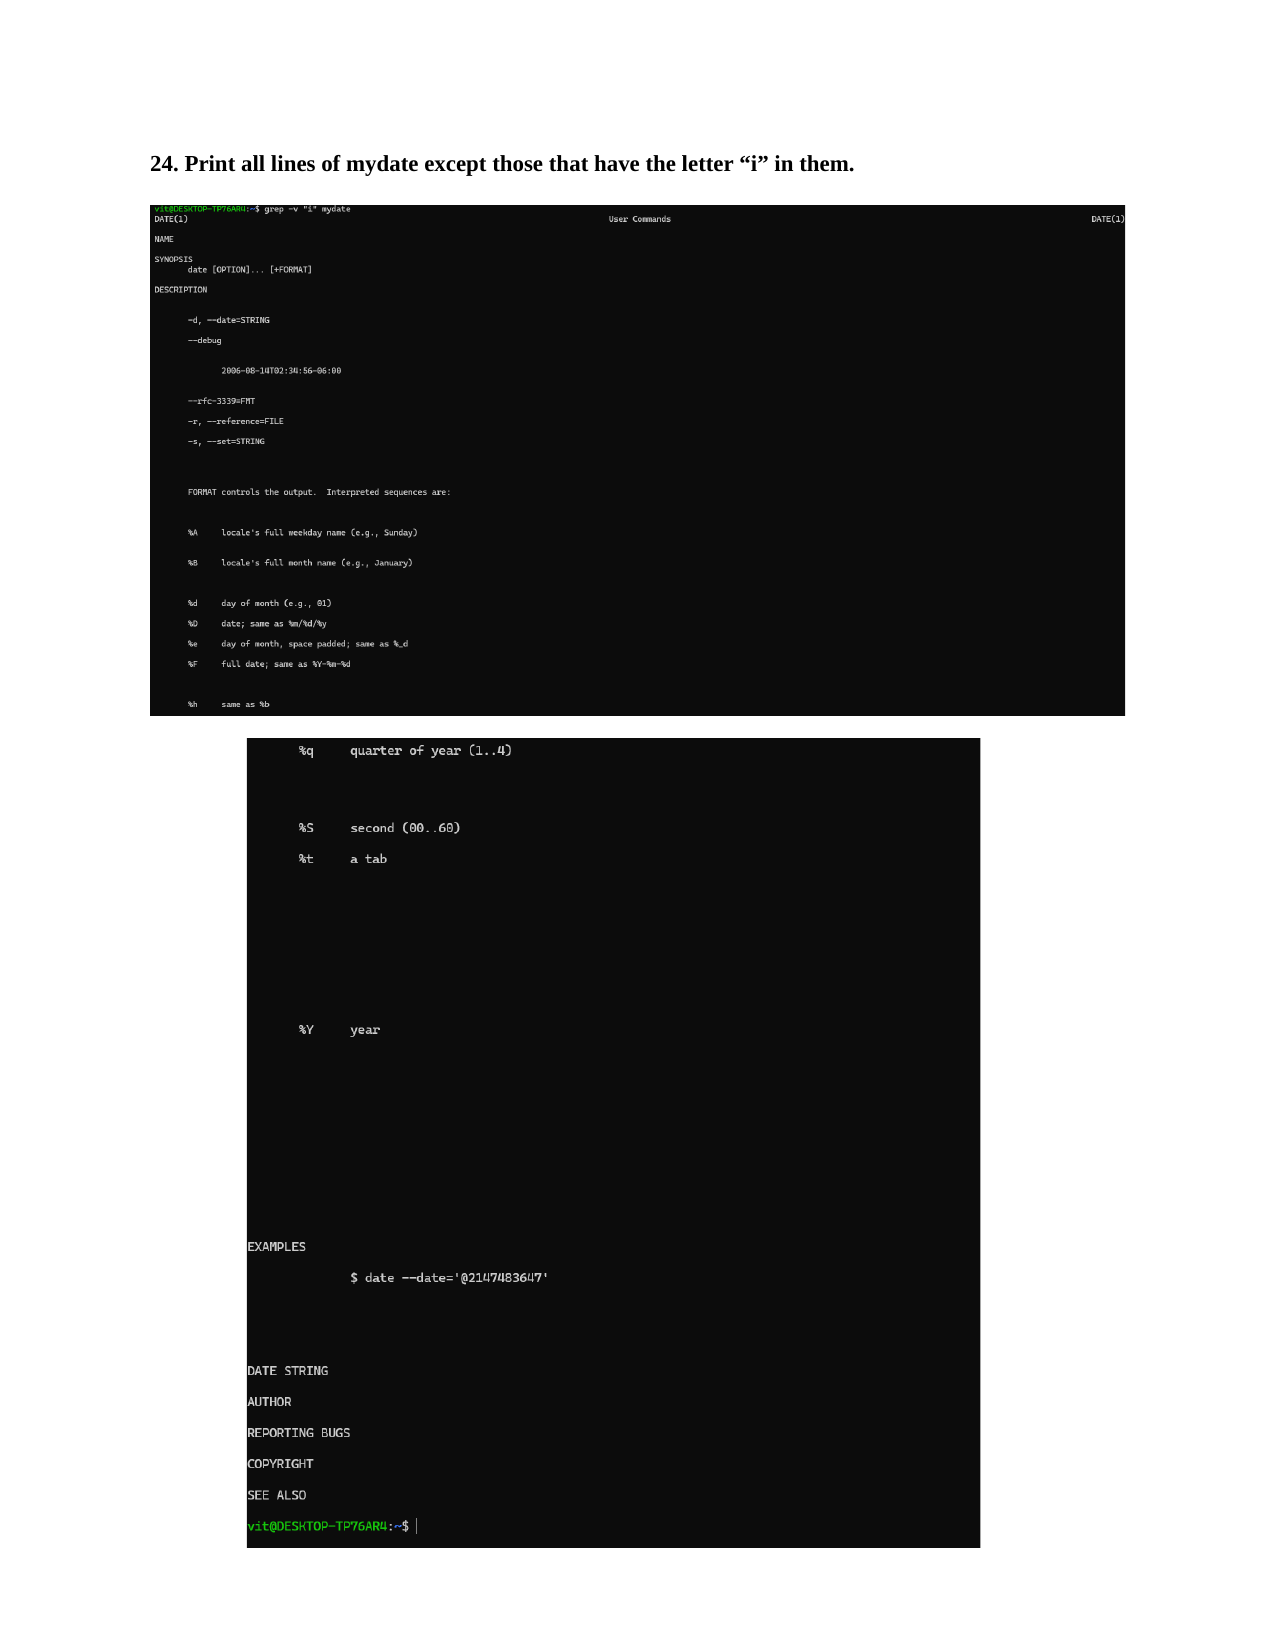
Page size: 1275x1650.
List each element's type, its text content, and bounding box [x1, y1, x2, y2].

text 24. Print all lines of mydate except those that have the letter “i” in them. [150, 150, 1125, 176]
picture [150, 205, 1125, 716]
picture [246, 738, 981, 1548]
